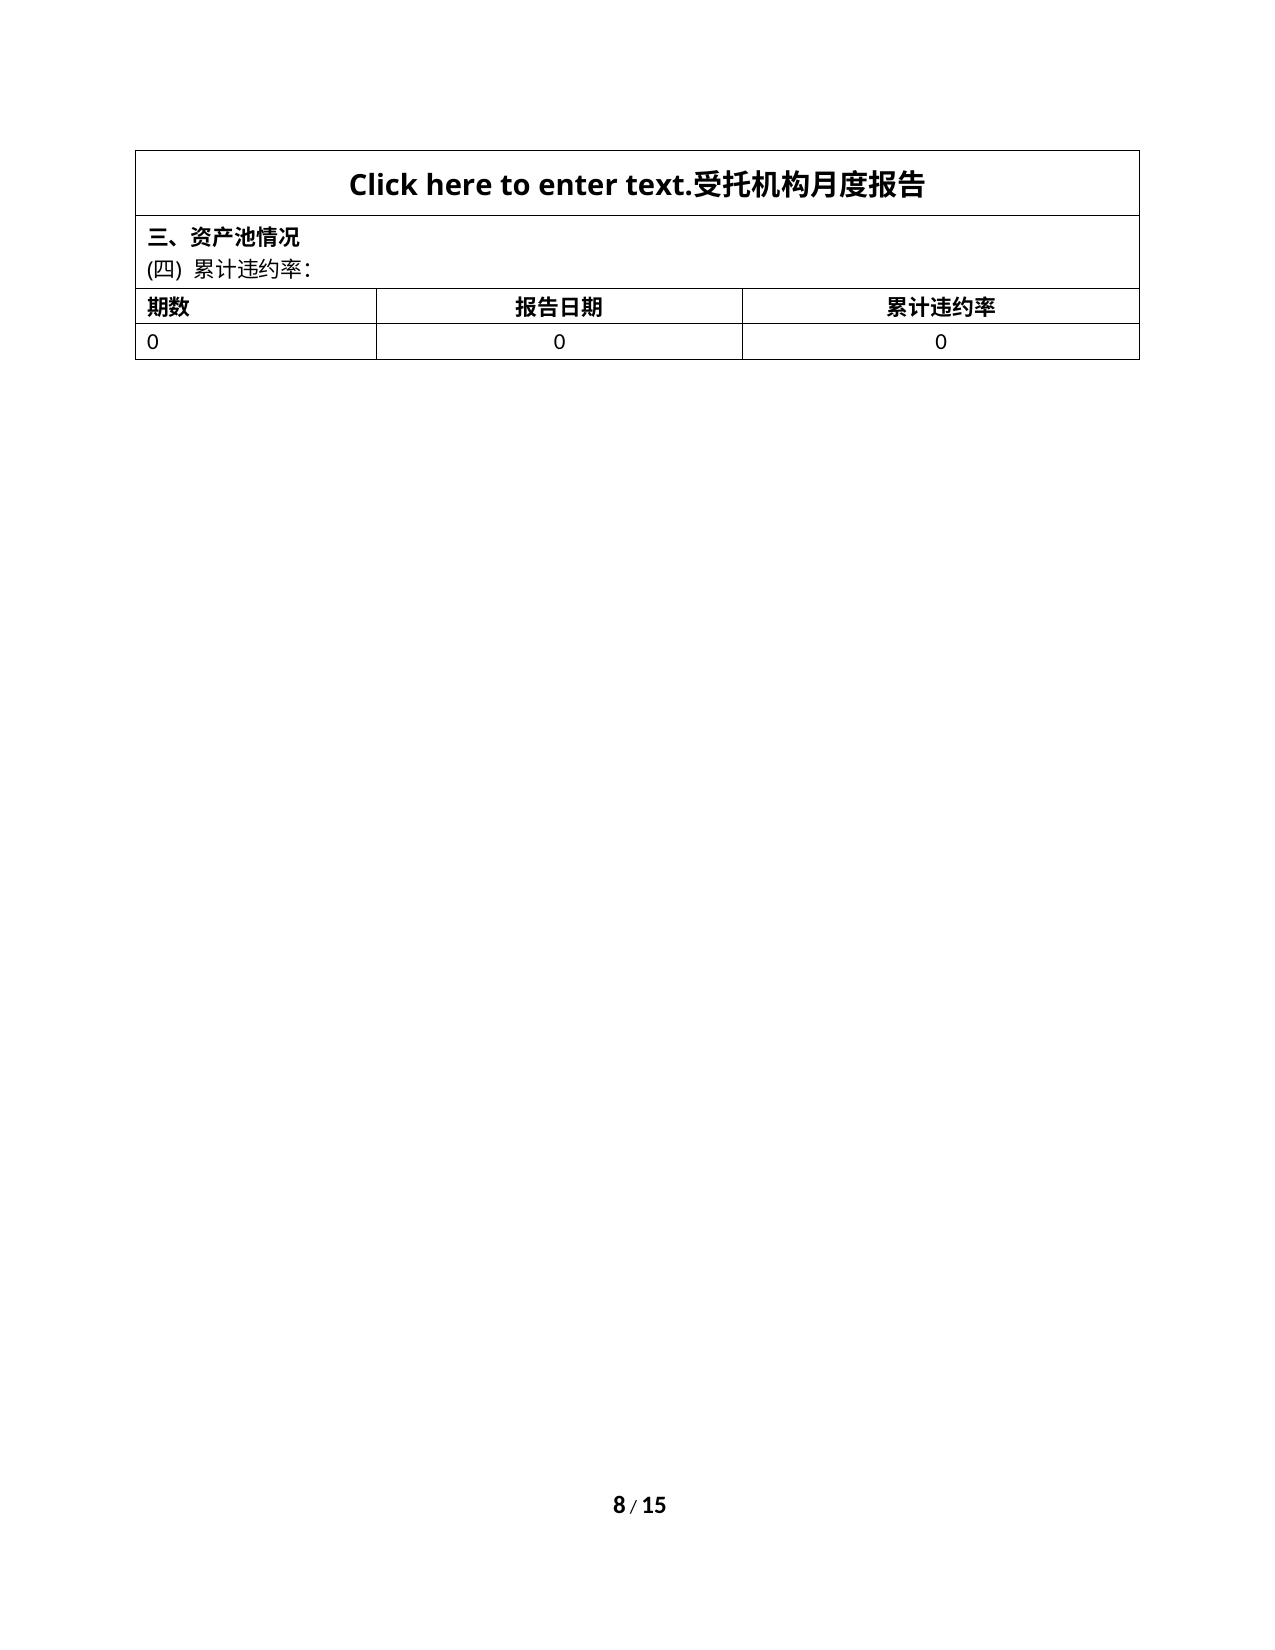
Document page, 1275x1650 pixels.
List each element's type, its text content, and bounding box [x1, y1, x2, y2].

table_header 受托机构月度报告 [136, 151, 1139, 215]
table_cell 报告日期 [377, 289, 742, 323]
table_cell 累计违约率 [743, 289, 1139, 323]
table_cell 三、资产池情况 (四) 累计违约率： [136, 216, 1139, 288]
table_cell 期数 [136, 289, 376, 323]
